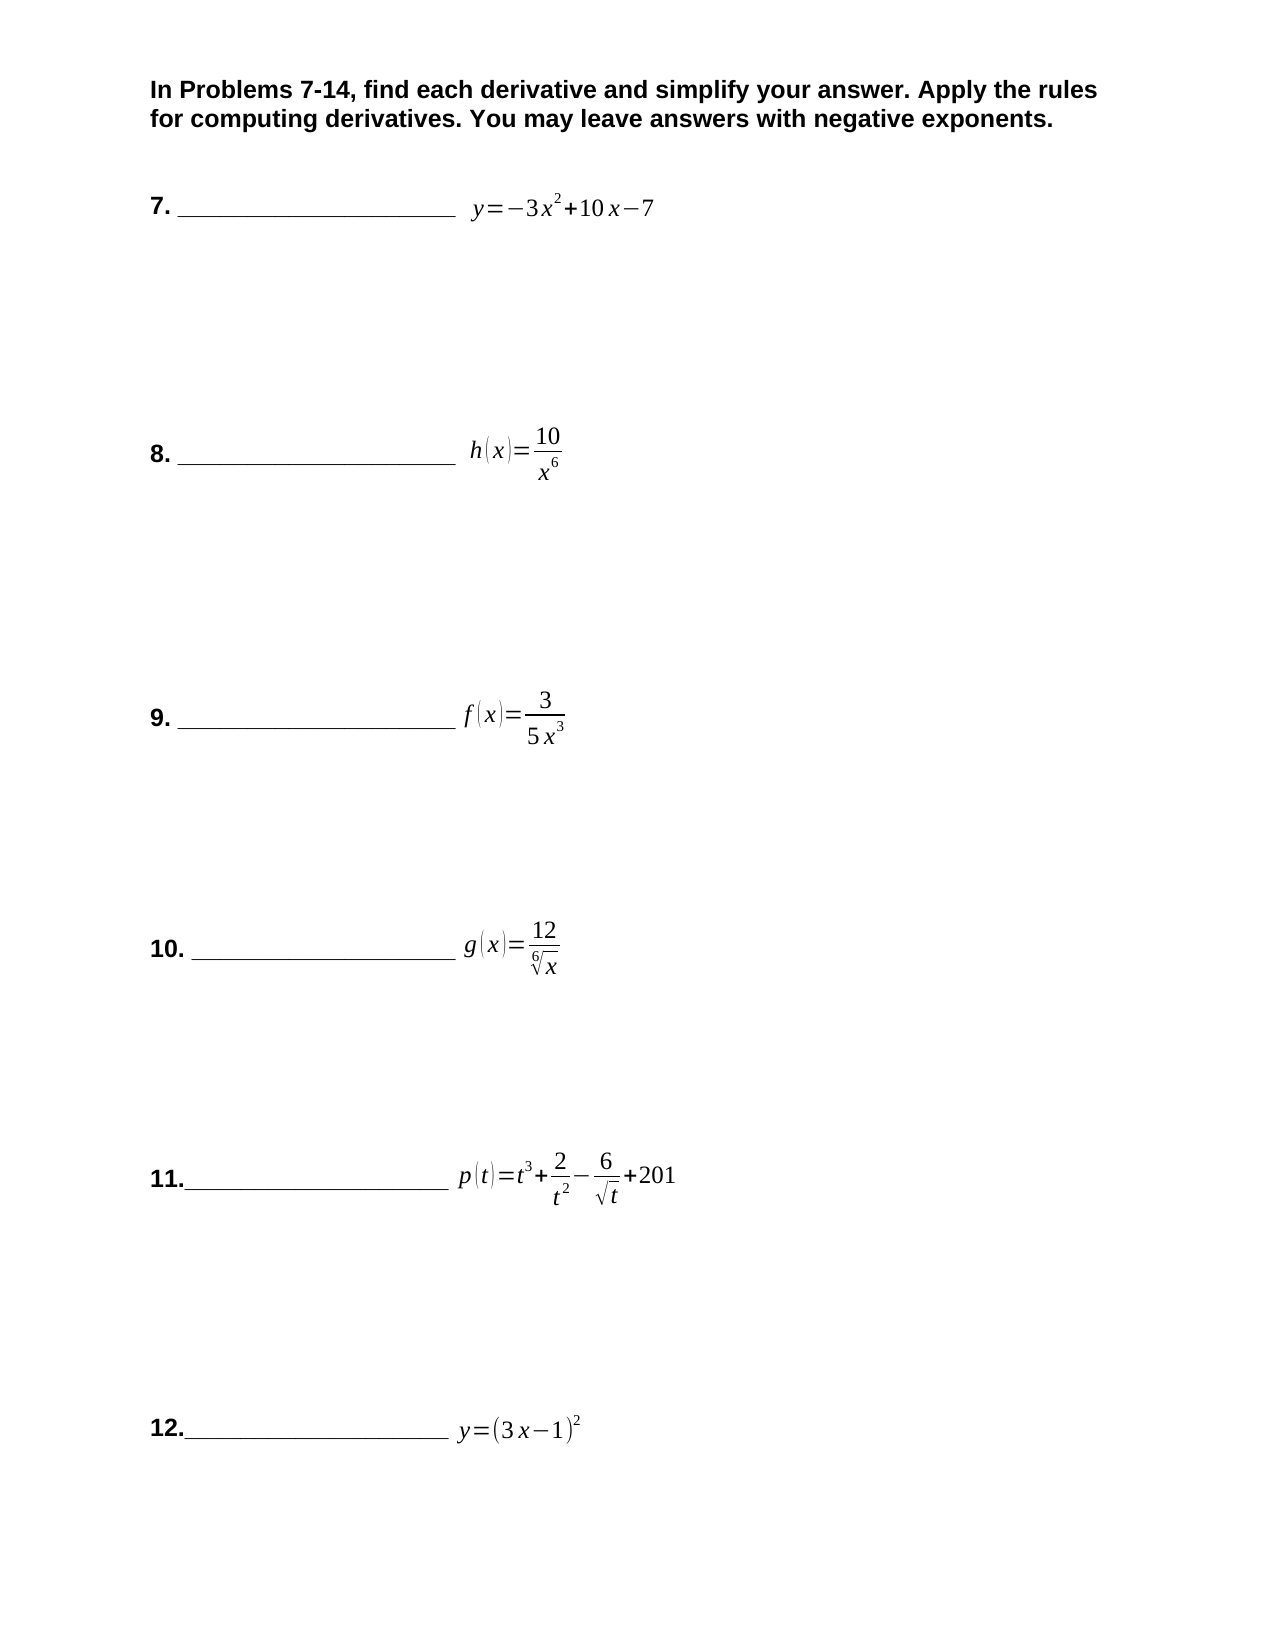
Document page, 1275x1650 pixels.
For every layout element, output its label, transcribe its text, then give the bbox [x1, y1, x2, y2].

text 10. ___________________ [150, 916, 1125, 980]
text 11.___________________ [150, 1148, 1125, 1210]
text 8. ____________________ [150, 422, 1125, 485]
text 12.___________________ [150, 1411, 1125, 1444]
text In Problems 7-14, find each derivative and simplify your answer. Apply the rules for computing derivatives. You may leave answers with negative exponents. [150, 75, 1125, 132]
text 7. ____________________ [150, 190, 1125, 221]
text 9. ____________________ [150, 686, 1125, 749]
